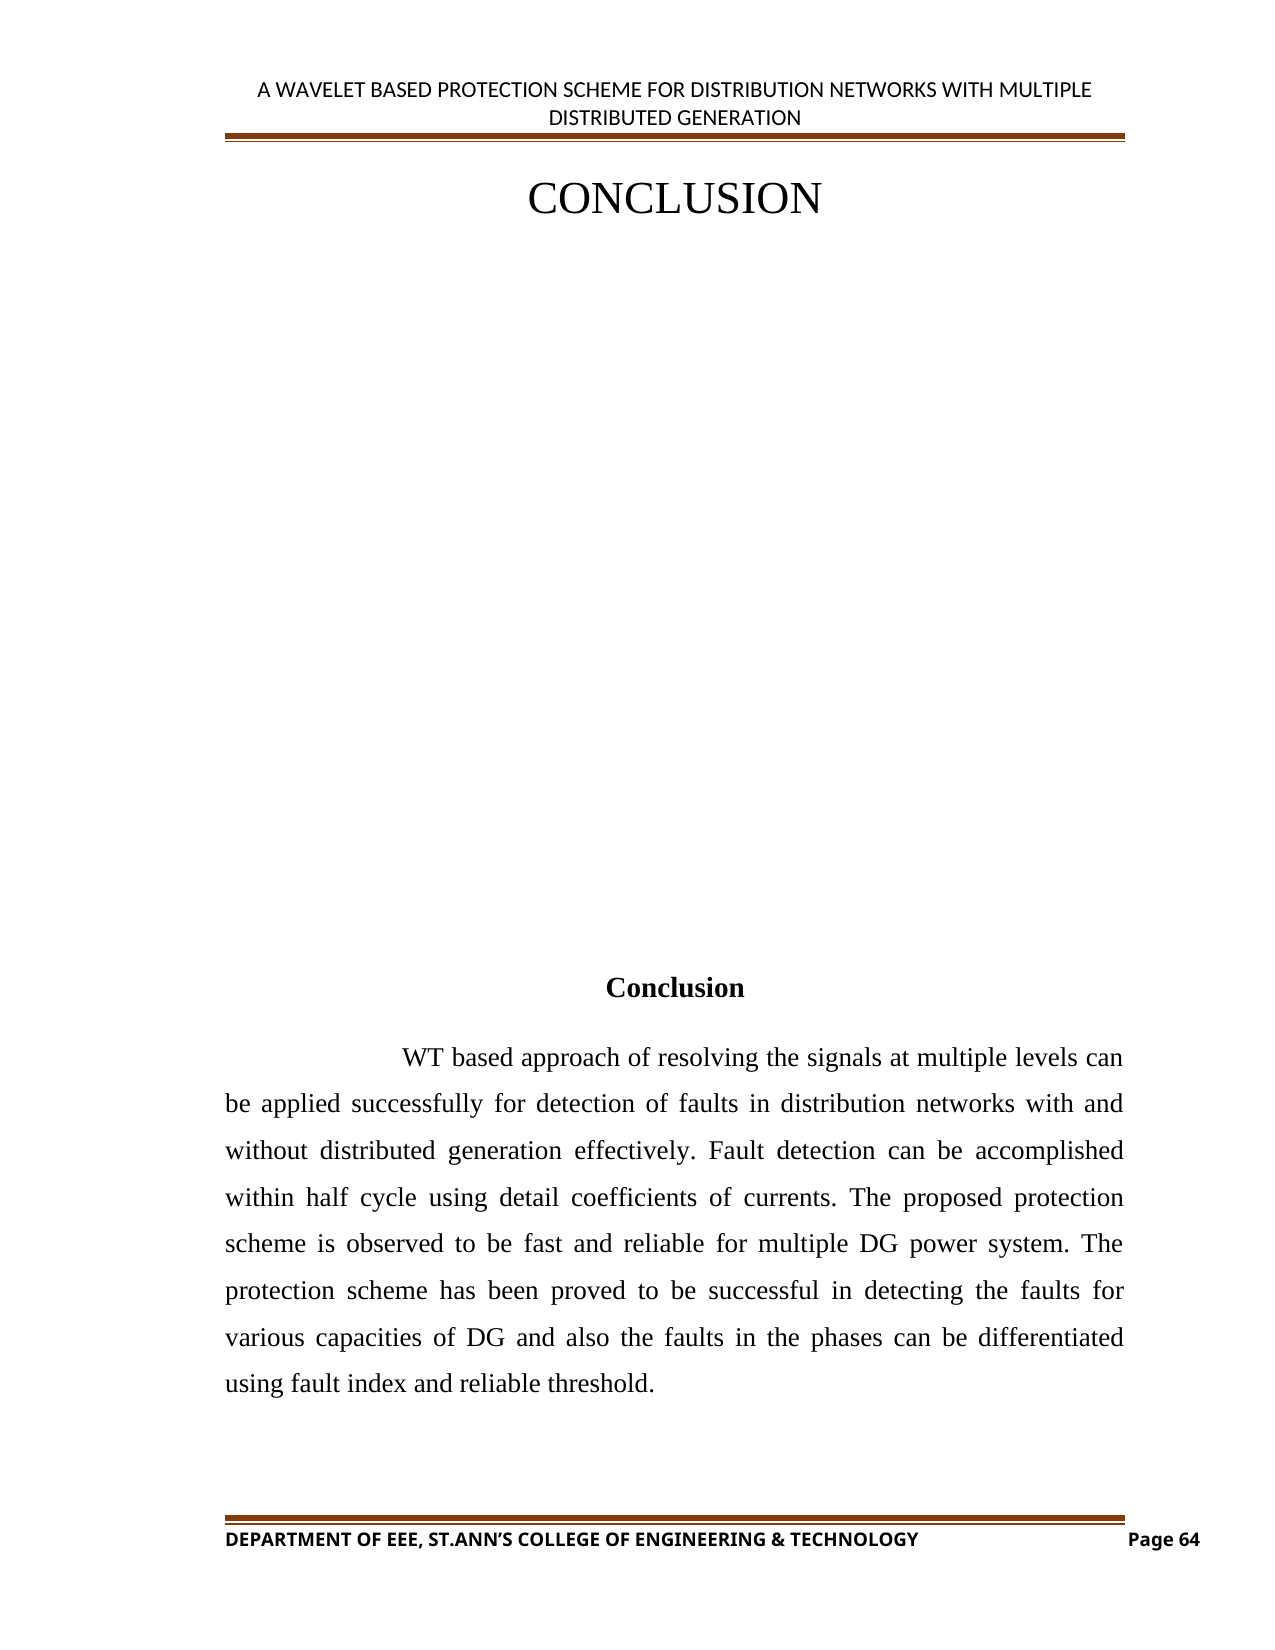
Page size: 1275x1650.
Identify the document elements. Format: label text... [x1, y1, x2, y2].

text WT based approach of resolving the signals at multiple levels can be applied successfully for detection of faults in distribution networks with and without distributed generation effectively. Fault detection can be accomplished within half cycle using detail coefficients of currents. The proposed protection scheme is observed to be fast and reliable for multiple DG power system. The protection scheme has been proved to be successful in detecting the faults for various capacities of DG and also the faults in the phases can be differentiated using fault index and reliable threshold. [225, 1041, 1125, 1399]
text CONCLUSION [225, 171, 1125, 223]
text Conclusion [225, 970, 1125, 1003]
